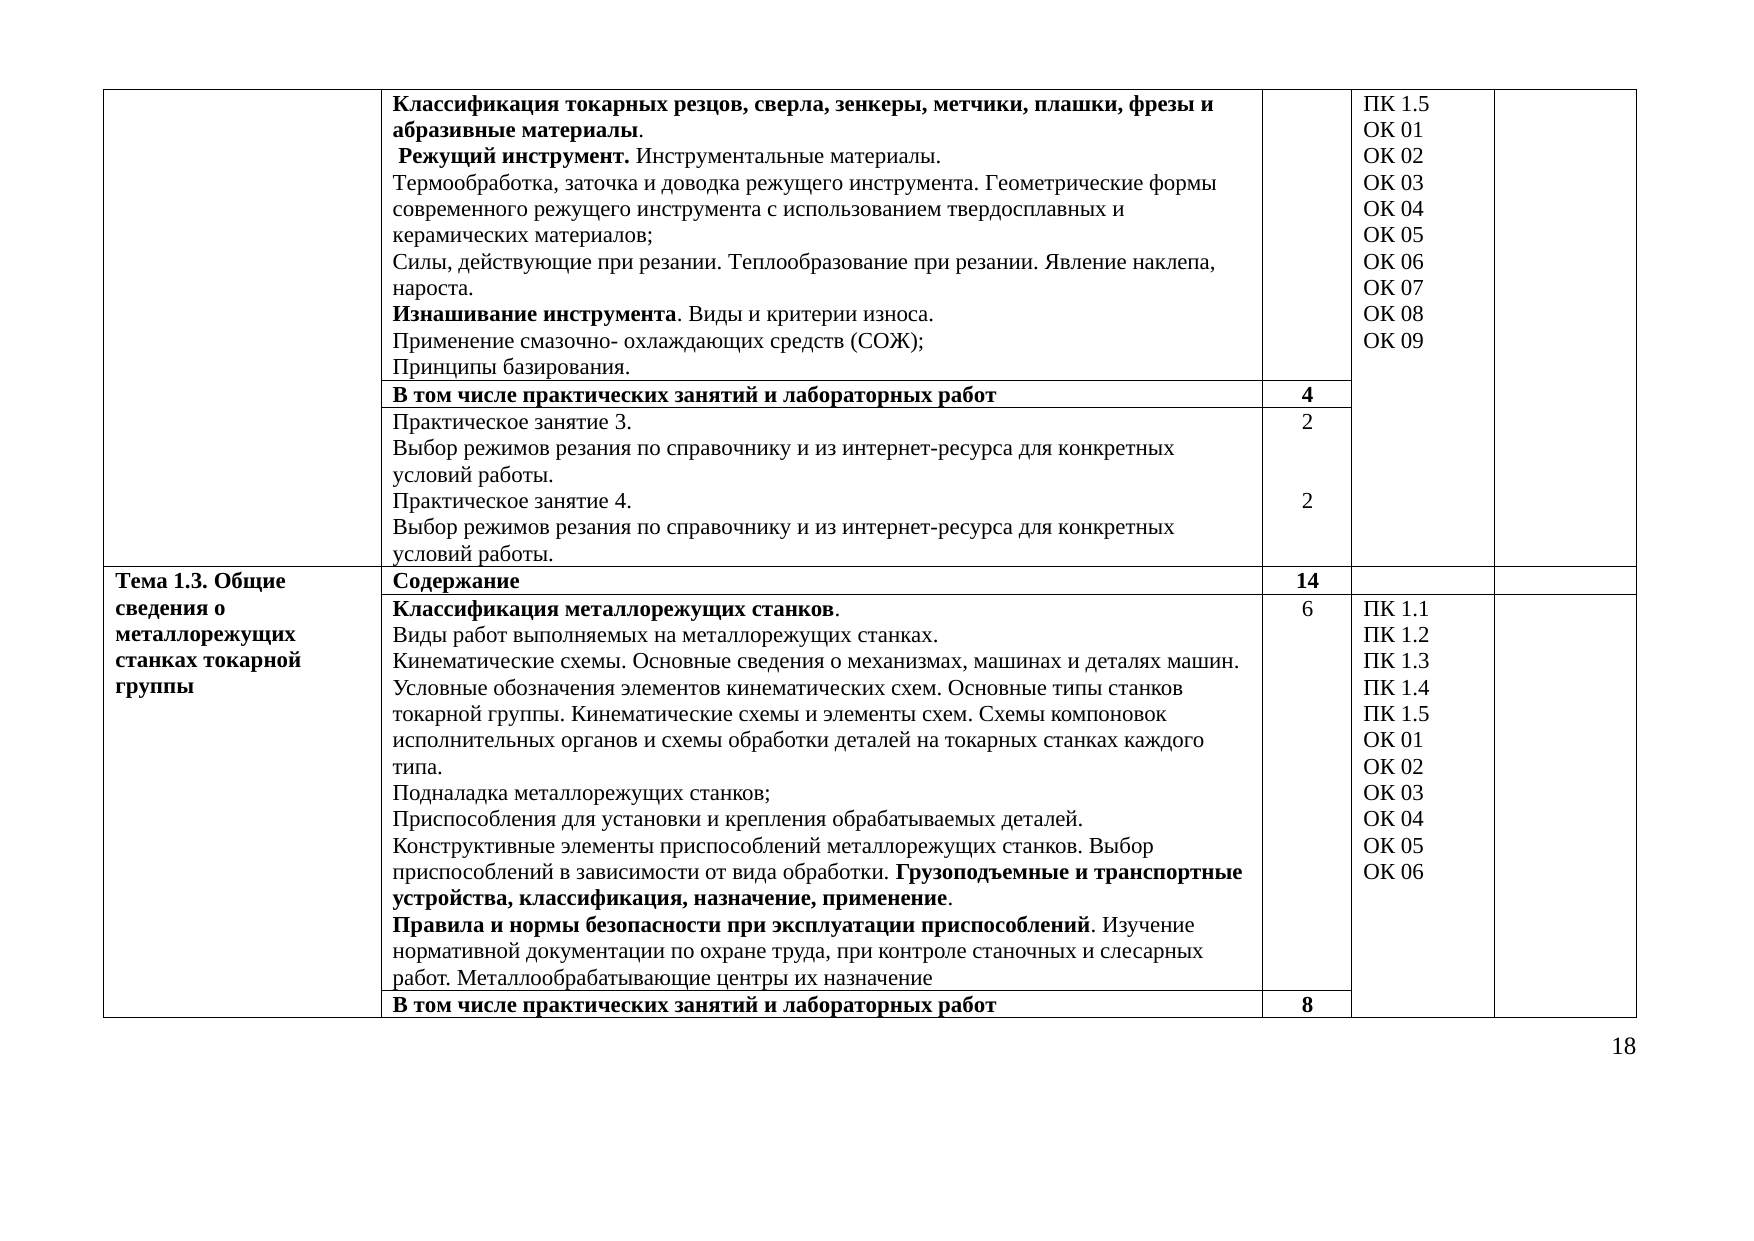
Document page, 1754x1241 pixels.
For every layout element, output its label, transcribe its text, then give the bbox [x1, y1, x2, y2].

table_cell [1495, 595, 1636, 1017]
table_cell Классификация металлорежущих станков. Виды работ выполняемых на металлорежущих станках. Кинематические схемы. Основные сведения о механизмах, машинах и деталях машин. Условные обозначения элементов кинематических схем. Основные типы станков токарной группы. Кинематические схемы и элементы схем. Схемы компоновок исполнительных органов и схемы обработки деталей на токарных станках каждого типа. Подналадка металлорежущих станков; Приспособления для установки и крепления обрабатываемых деталей. Конструктивные элементы приспособлений металлорежущих станков. Выбор приспособлений в зависимости от вида обработки. Грузоподъемные и транспортные устройства, классификация, назначение, применение. Правила и нормы безопасности при эксплуатации приспособлений. Изучение нормативной документации по охране труда, при контроле станочных и слесарных работ. Металлообрабатывающие центры их назначение [382, 595, 1262, 990]
table_cell [1495, 567, 1636, 593]
table_cell Содержание [382, 567, 1262, 593]
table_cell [1352, 90, 1494, 566]
table_cell В том числе практических занятий и лабораторных работ [382, 991, 1262, 1017]
table_cell Практическое занятие 3. Выбор режимов резания по справочнику и из интернет-ресурса для конкретных условий работы. Практическое занятие 4. Выбор режимов резания по справочнику и из интернет-ресурса для конкретных условий работы. [382, 408, 1262, 566]
table_cell ПК 1.1 ПК 1.2 ПК 1.3 ПК 1.4 ПК 1.5 ОК 01 ОК 02 ОК 03 ОК 04 ОК 05 ОК 06 [1352, 595, 1494, 1017]
table_cell [1352, 567, 1494, 593]
table_cell 8 [1263, 991, 1351, 1017]
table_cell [382, 90, 1262, 379]
table_cell 6 [1263, 595, 1351, 990]
table_cell 2 2 [1263, 408, 1351, 566]
table_cell 14 [1263, 567, 1351, 593]
table_cell 4 [1263, 381, 1351, 407]
table_cell [1495, 90, 1636, 566]
table_cell 8 [1263, 90, 1351, 379]
table_cell Тема 1.3. Общие сведения о металлорежущих станках токарной группы [104, 567, 381, 1017]
table_cell В том числе практических занятий и лабораторных работ [382, 381, 1262, 407]
